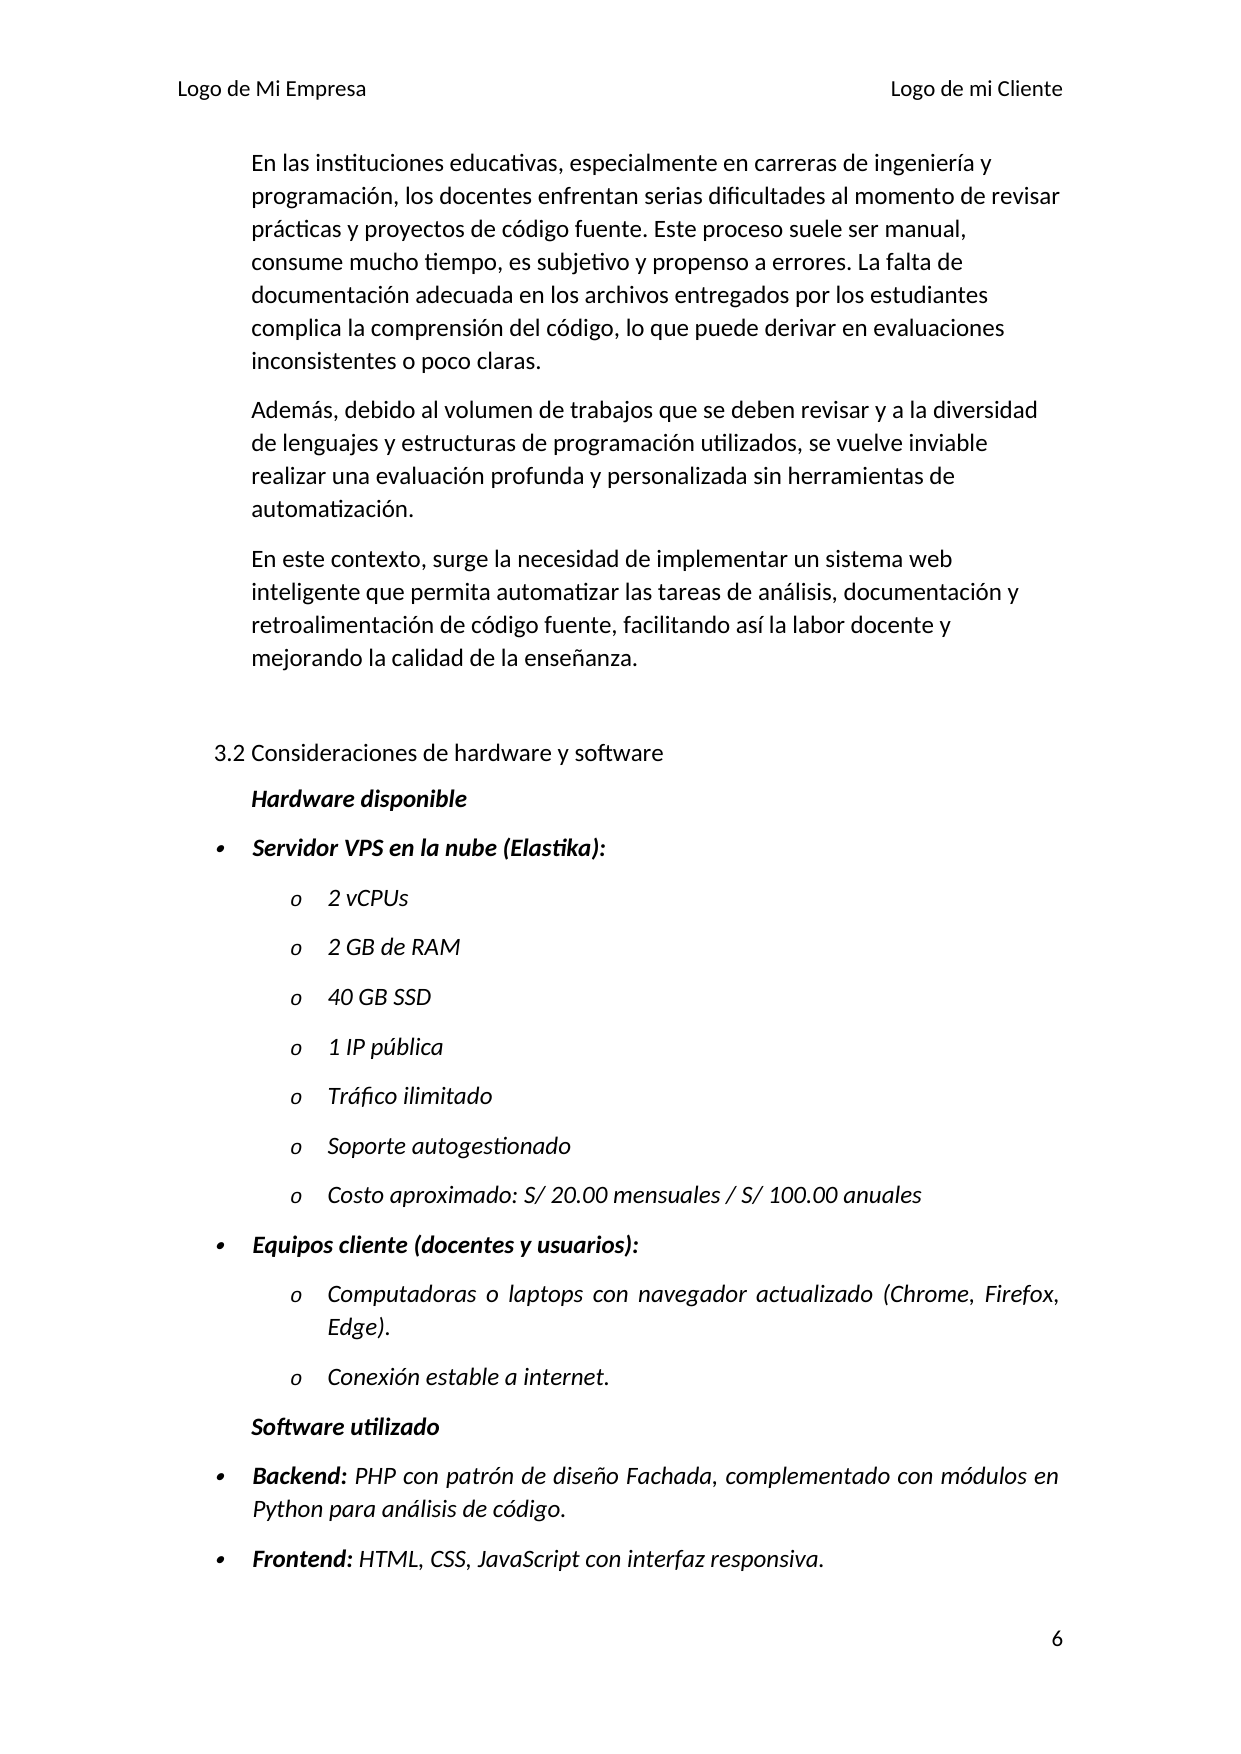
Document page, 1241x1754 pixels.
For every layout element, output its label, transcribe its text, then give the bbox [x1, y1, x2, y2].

list Conexión estable a internet. [290, 1361, 1063, 1392]
text Además, debido al volumen de trabajos que se deben revisar y a la diversidad de lenguajes y estructuras de programación utilizados, se vuelve inviable realizar una evaluación profunda y personalizada sin herramientas de automatización. [251, 395, 1063, 524]
text Software utilizado [251, 1411, 1063, 1441]
list 2 vCPUs [290, 882, 1063, 912]
list Equipos cliente (docentes y usuarios): [215, 1229, 1063, 1259]
list Frontend: HTML, CSS, JavaScript con interfaz responsiva. [215, 1543, 1063, 1573]
list Costo aproximado: S/ 20.00 mensuales / S/ 100.00 anuales [290, 1179, 1063, 1210]
list Computadoras o laptops con navegador actualizado (Chrome, Firefox, Edge). [290, 1279, 1063, 1342]
list Consideraciones de hardware y software [213, 737, 1063, 768]
text En este contexto, surge la necesidad de implementar un sistema web inteligente que permita automatizar las tareas de análisis, documentación y retroalimentación de código fuente, facilitando así la labor docente y mejorando la calidad de la enseñanza. [251, 543, 1063, 672]
list 1 IP pública [290, 1031, 1063, 1061]
list 40 GB SSD [290, 981, 1063, 1012]
list Tráfico ilimitado [290, 1080, 1063, 1111]
list Servidor VPS en la nube (Elastika): [215, 832, 1063, 863]
text Hardware disponible [251, 783, 1063, 813]
list Soporte autogestionado [290, 1130, 1063, 1160]
list Backend: PHP con patrón de diseño Fachada, complementado con módulos en Python para análisis de código. [215, 1460, 1063, 1524]
text En las instituciones educativas, especialmente en carreras de ingeniería y programación, los docentes enfrentan serias dificultades al momento de revisar prácticas y proyectos de código fuente. Este proceso suele ser manual, consume mucho tiempo, es subjetivo y propenso a errores. La falta de documentación adecuada en los archivos entregados por los estudiantes complica la comprensión del código, lo que puede derivar en evaluaciones inconsistentes o poco claras. [251, 148, 1063, 376]
list 2 GB de RAM [290, 932, 1063, 962]
